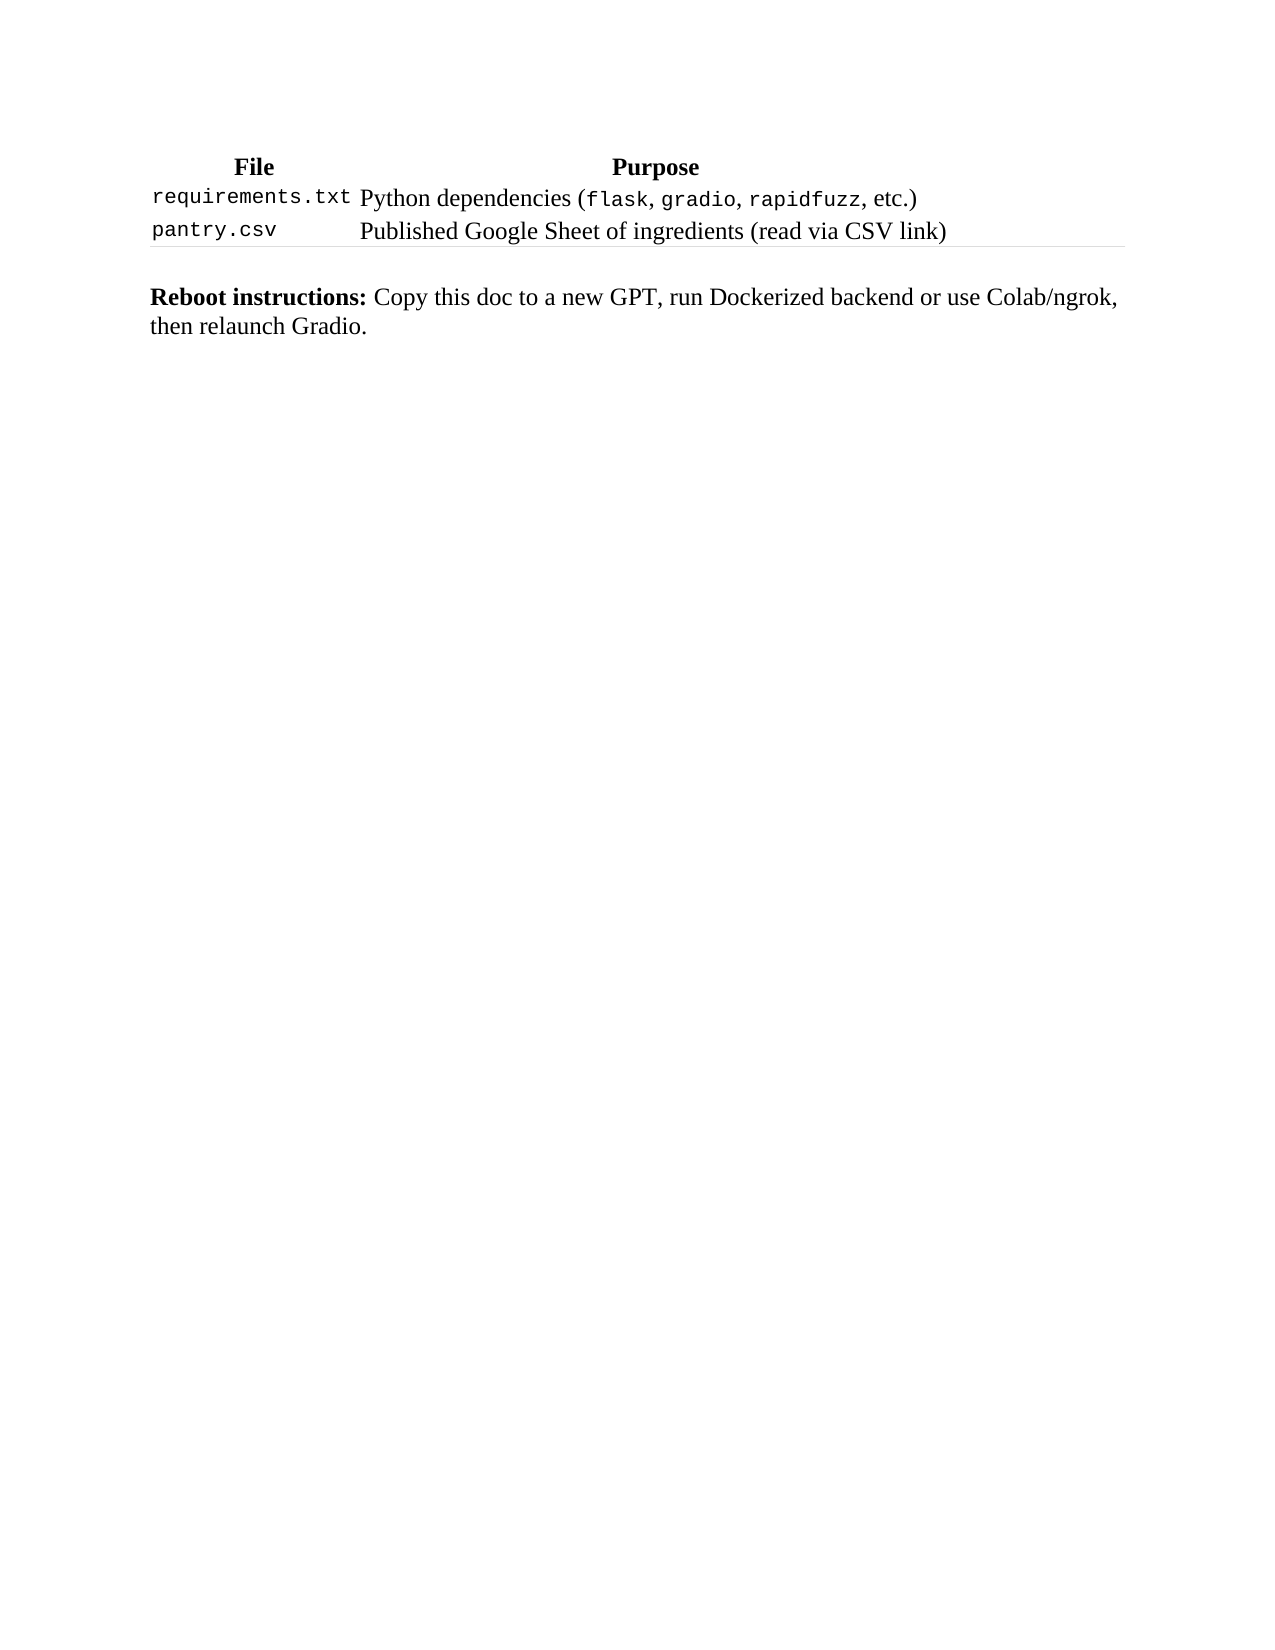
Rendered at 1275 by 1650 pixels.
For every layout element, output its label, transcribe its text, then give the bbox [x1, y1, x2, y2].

text Reboot instructions: Copy this doc to a new GPT, run Dockerized backend or use Colab/ngrok, then relaunch Gradio. [150, 282, 1125, 339]
table_cell Python dependencies (flask, gradio, rapidfuzz, etc.) [358, 182, 953, 214]
table_cell pantry.csv [150, 215, 358, 246]
table_cell requirements.txt [150, 182, 358, 214]
table_header File [150, 150, 358, 182]
table_cell Published Google Sheet of ingredients (read via CSV link) [358, 215, 953, 246]
table_header Purpose [358, 150, 953, 182]
